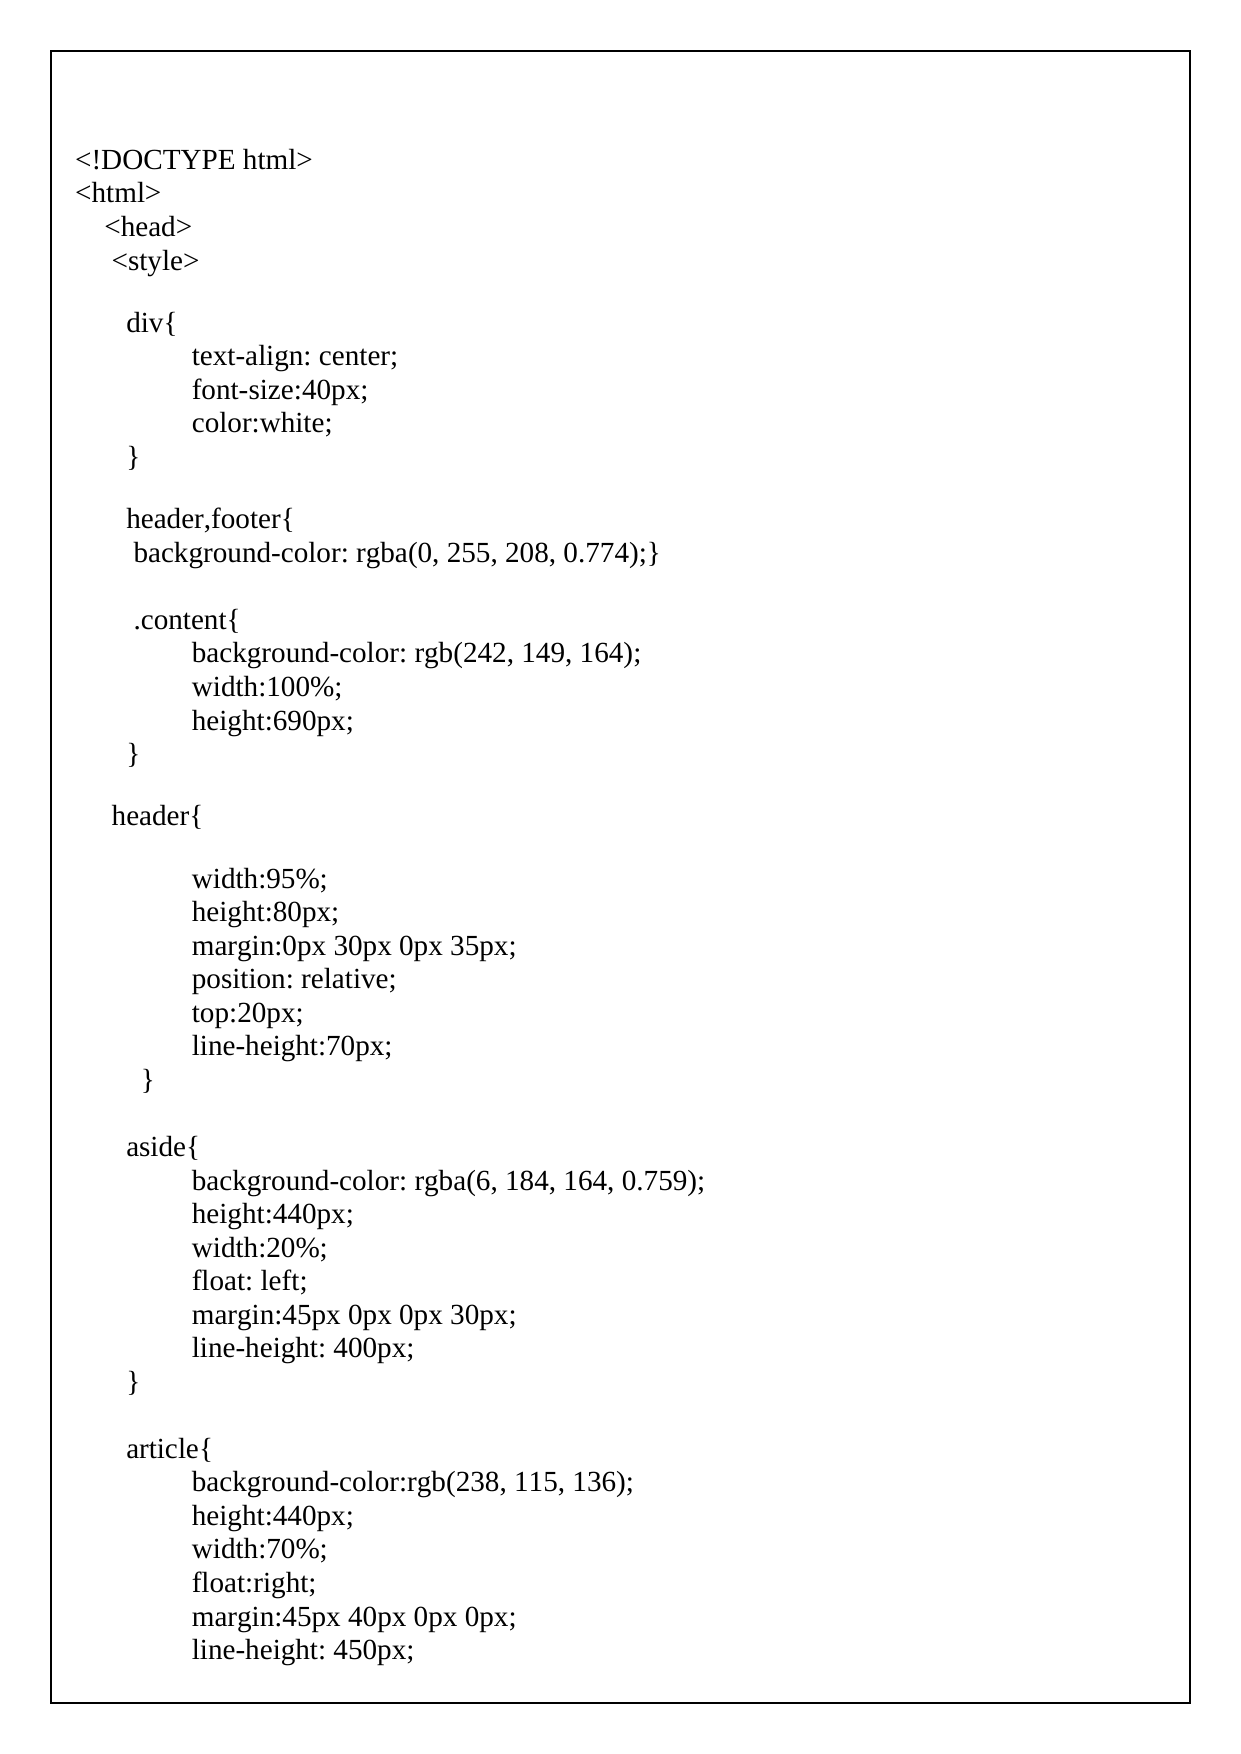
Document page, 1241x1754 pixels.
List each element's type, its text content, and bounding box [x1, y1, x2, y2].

text position: relative; [75, 961, 1165, 995]
text height:440px; [75, 1196, 1165, 1230]
text aside{ [75, 1129, 1165, 1163]
text margin:45px 0px 0px 30px; [75, 1297, 1165, 1330]
text article{ [75, 1431, 1165, 1464]
text } [75, 439, 1165, 473]
text height:440px; [75, 1498, 1165, 1532]
text width:100%; [75, 669, 1165, 703]
text color:white; [75, 406, 1165, 439]
text width:95%; [75, 861, 1165, 894]
text line-height: 400px; [75, 1330, 1165, 1364]
text width:20%; [75, 1230, 1165, 1263]
text header,footer{ [75, 501, 1165, 535]
text height:80px; [75, 894, 1165, 928]
text float:right; [75, 1565, 1165, 1599]
text <!DOCTYPE html> [75, 142, 1165, 176]
text <style> [75, 243, 1165, 276]
text <html> [75, 176, 1165, 209]
text <head> [75, 209, 1165, 243]
text div{ [75, 305, 1165, 338]
text float: left; [75, 1263, 1165, 1297]
text background-color: rgba(0, 255, 208, 0.774);} [75, 535, 1165, 568]
text line-height: 450px; [75, 1632, 1165, 1666]
text height:690px; [75, 703, 1165, 736]
text text-align: center; [75, 338, 1165, 372]
text } [75, 736, 1165, 770]
text background-color: rgba(6, 184, 164, 0.759); [75, 1163, 1165, 1196]
text background-color:rgb(238, 115, 136); [75, 1464, 1165, 1498]
text margin:0px 30px 0px 35px; [75, 928, 1165, 961]
text } [75, 1364, 1165, 1397]
text background-color: rgb(242, 149, 164); [75, 636, 1165, 669]
text header{ [75, 798, 1165, 832]
text font-size:40px; [75, 372, 1165, 406]
text margin:45px 40px 0px 0px; [75, 1599, 1165, 1632]
text width:70%; [75, 1532, 1165, 1565]
text } [75, 1062, 1165, 1096]
text .content{ [75, 602, 1165, 636]
text top:20px; [75, 995, 1165, 1028]
text line-height:70px; [75, 1028, 1165, 1062]
